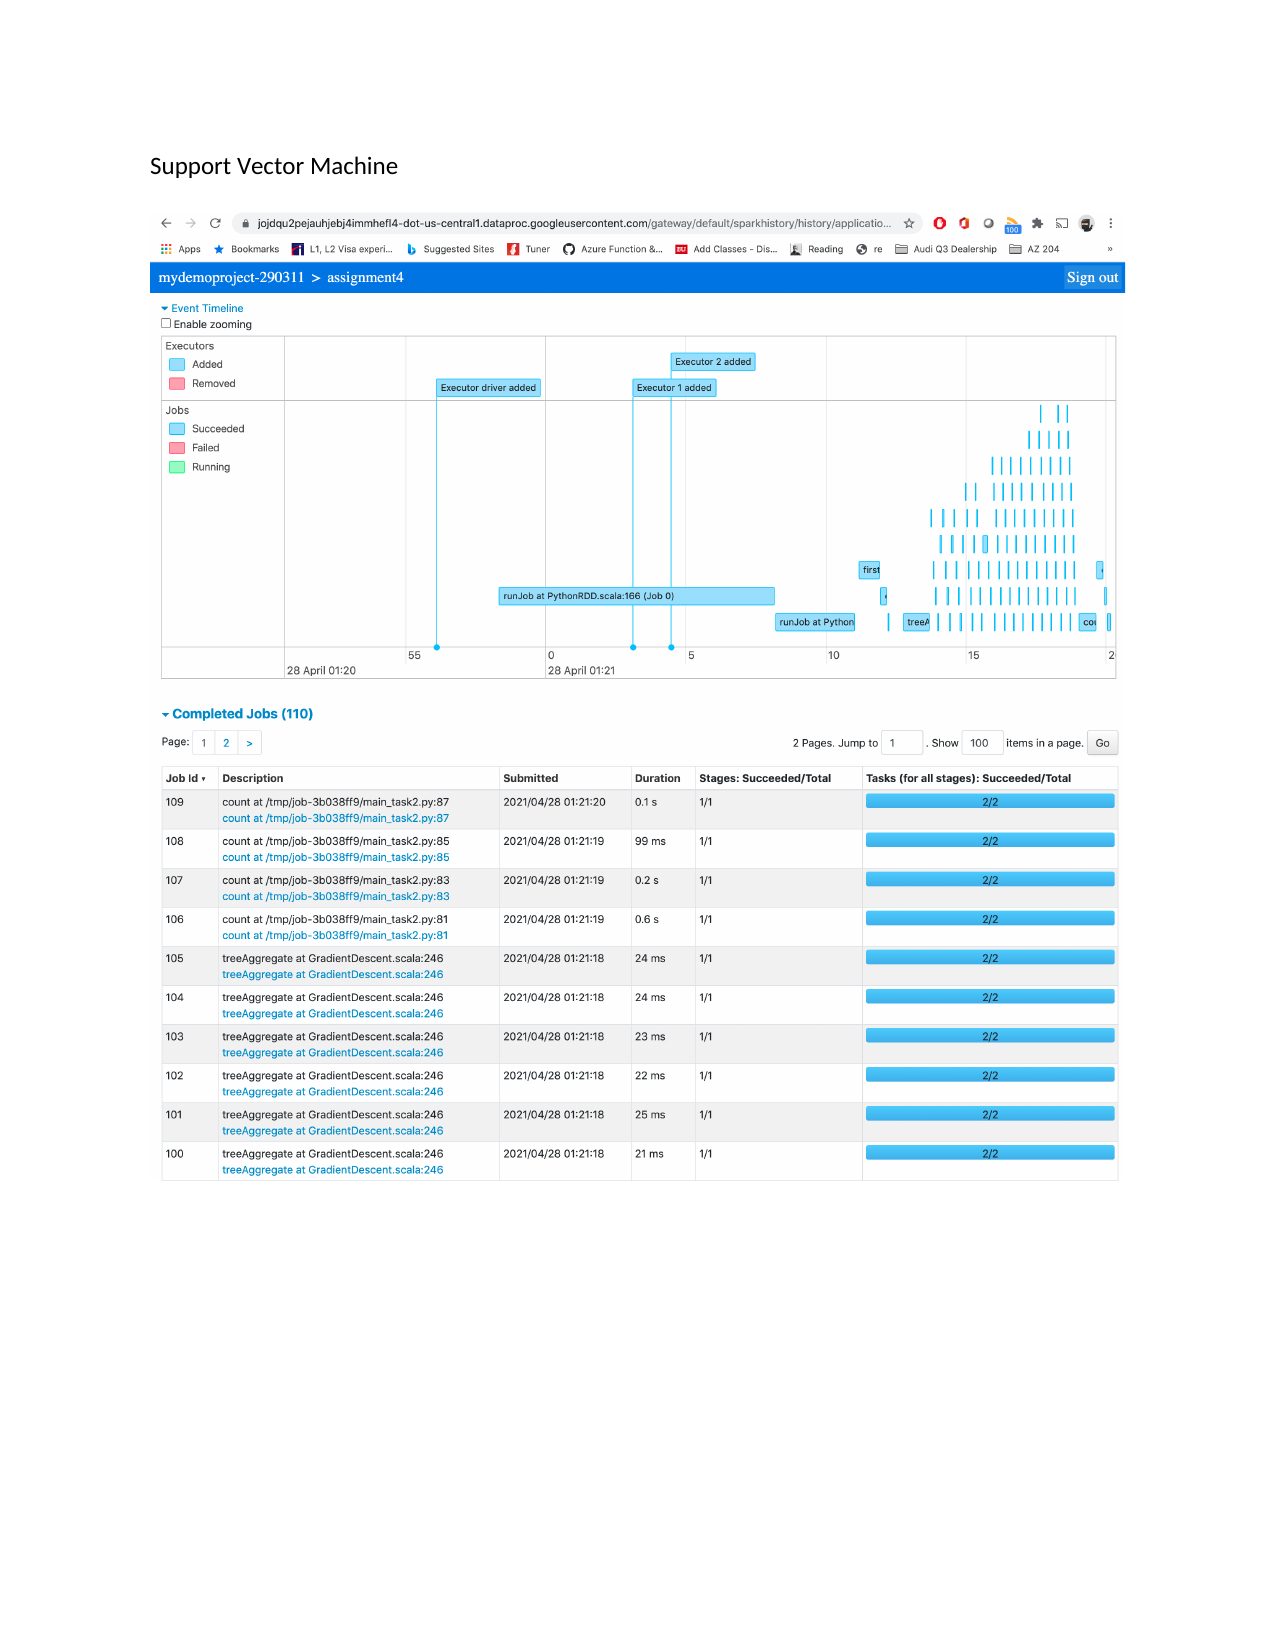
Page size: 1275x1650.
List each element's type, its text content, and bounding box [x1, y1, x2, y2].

picture [150, 211, 1125, 1181]
text Support Vector Machine [150, 150, 1125, 181]
